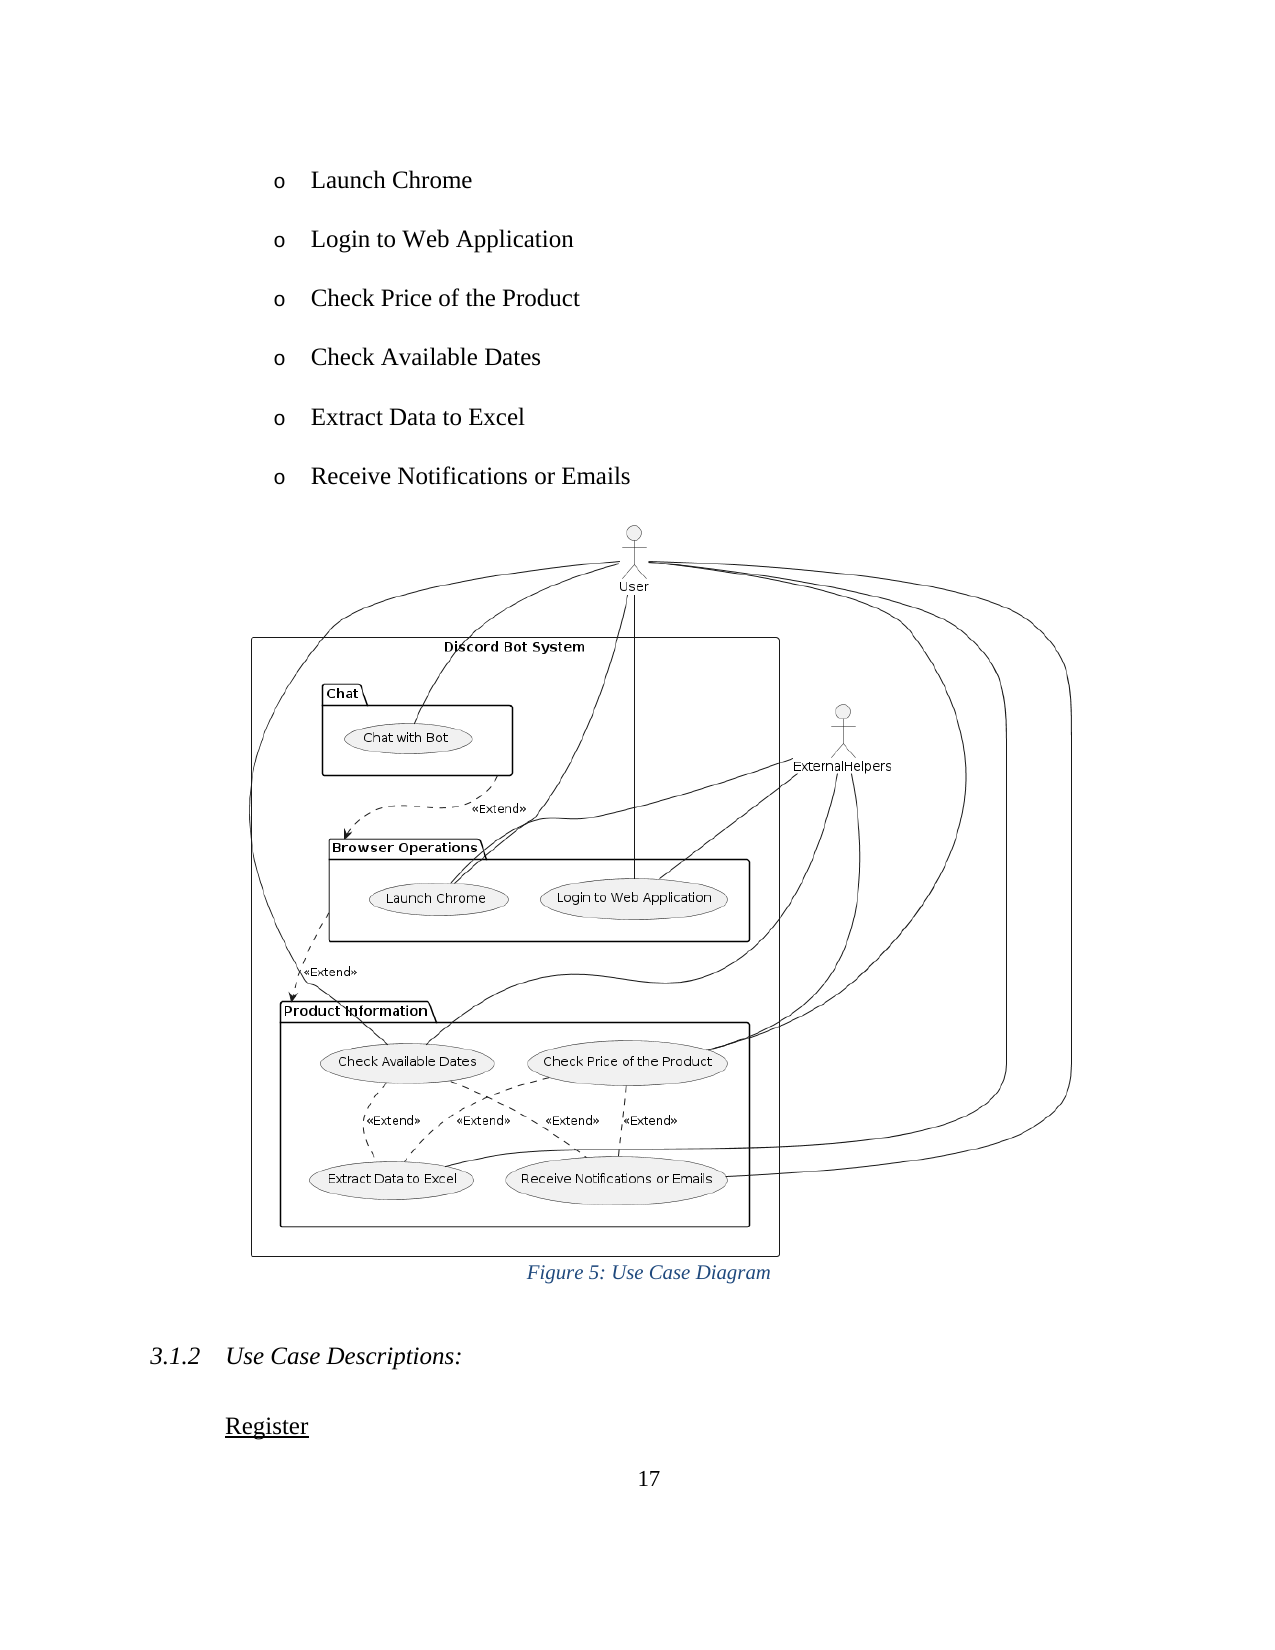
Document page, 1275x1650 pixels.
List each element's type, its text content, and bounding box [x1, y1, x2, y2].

list Launch Chrome [273, 165, 1125, 194]
picture [220, 520, 1077, 1260]
list Login to Web Application [273, 224, 1125, 254]
text Register [150, 1411, 1125, 1440]
list Check Price of the Product [273, 283, 1125, 313]
text Figure 5: Use Case Diagram [86, 1260, 1212, 1284]
subtitle Use Case Descriptions: [150, 1341, 1212, 1370]
list Receive Notifications or Emails [273, 461, 1125, 490]
list Extract Data to Excel [273, 402, 1125, 431]
list Check Available Dates [273, 342, 1125, 372]
